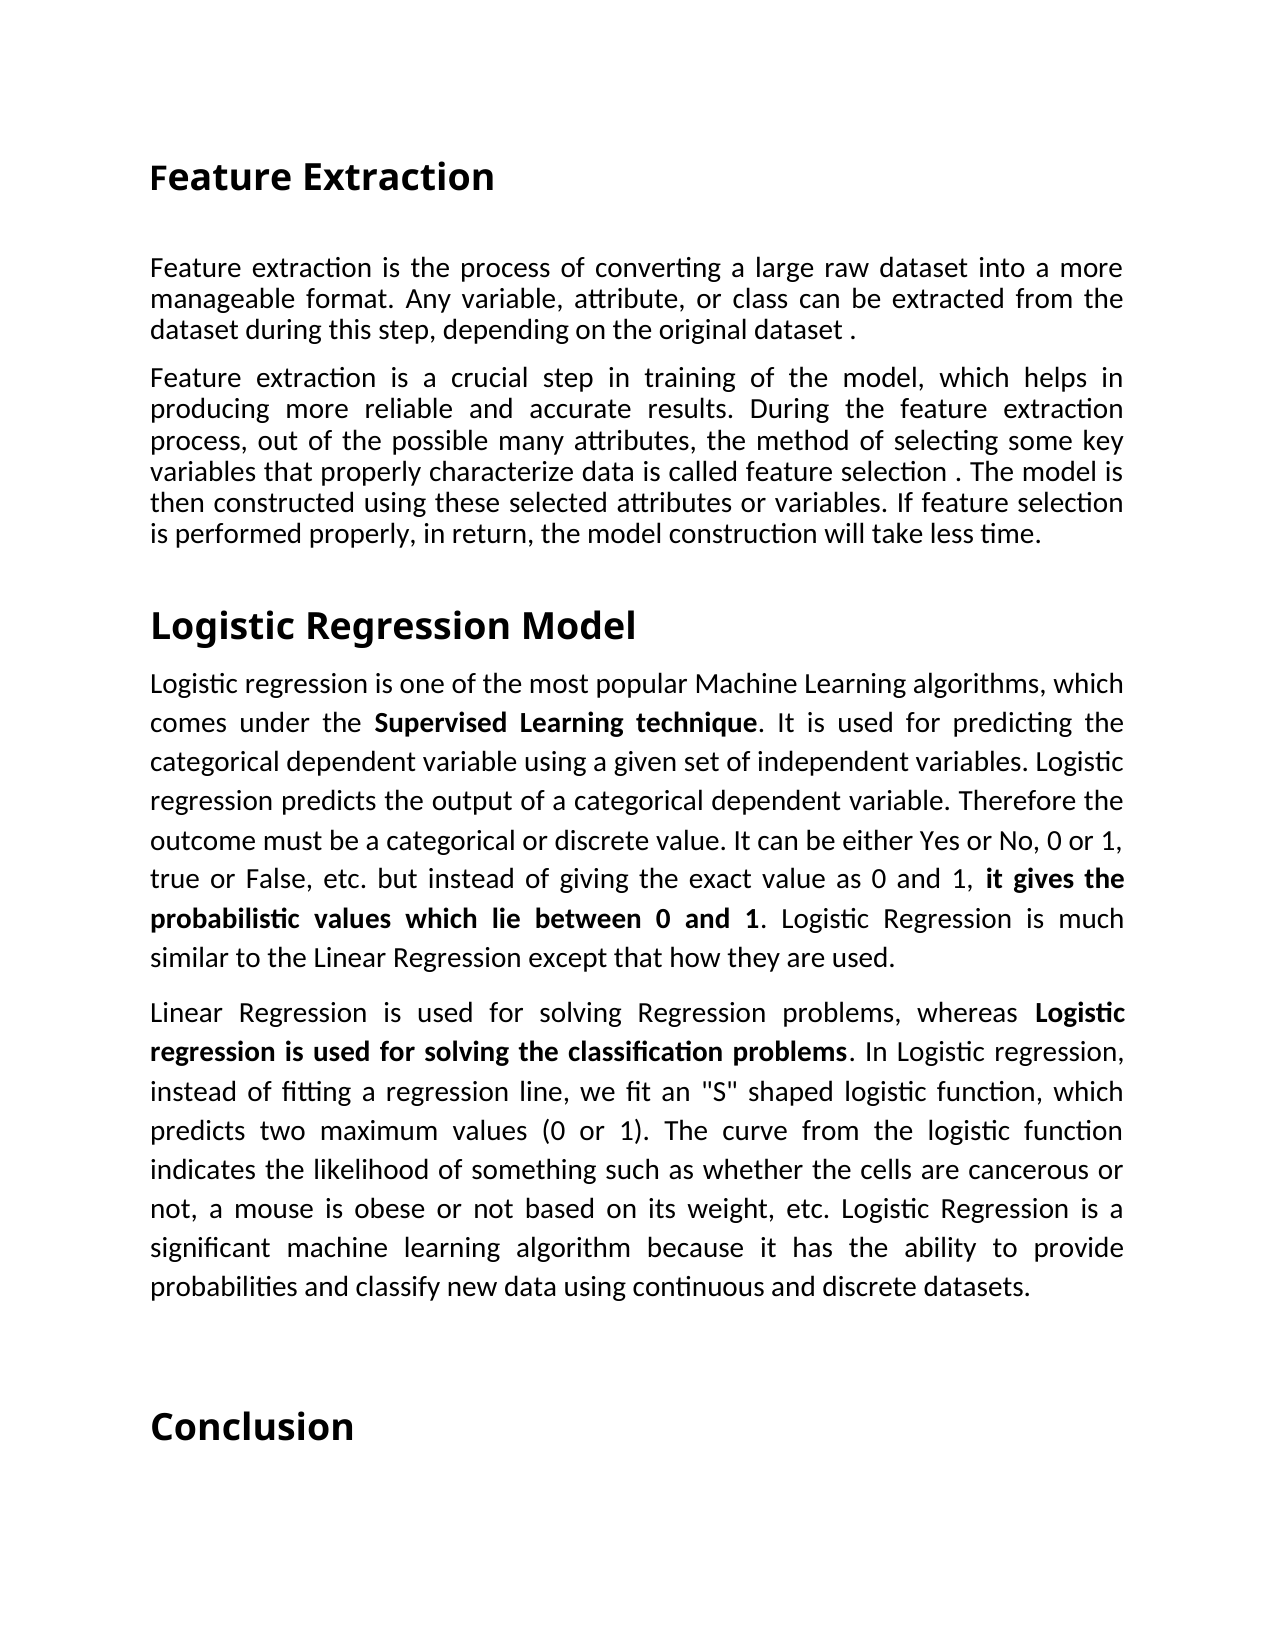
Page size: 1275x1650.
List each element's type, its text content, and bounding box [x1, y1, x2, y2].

text Feature extraction is a crucial step in training of the model, which helps in producing more reliable and accurate results. During the feature extraction process, out of the possible many attributes, the method of selecting some key variables that properly characterize data is called feature selection . The model is then constructed using these selected attributes or variables. If feature selection is performed properly, in return, the model construction will take less time. [150, 362, 1125, 550]
subtitle Conclusion [150, 1400, 1125, 1451]
text Linear Regression is used for solving Regression problems, whereas Logistic regression is used for solving the classification problems. In Logistic regression, instead of fitting a regression line, we fit an "S" shaped logistic function, which predicts two maximum values (0 or 1). The curve from the logistic function indicates the likelihood of something such as whether the cells are cancerous or not, a mouse is obese or not based on its weight, etc. Logistic Regression is a significant machine learning algorithm because it has the ability to provide probabilities and classify new data using continuous and discrete datasets. [150, 992, 1125, 1304]
subtitle Feature Extraction [150, 150, 1125, 201]
text Logistic Regression Model [150, 614, 1125, 646]
text Logistic regression is one of the most popular Machine Learning algorithms, which comes under the Supervised Learning technique. It is used for predicting the categorical dependent variable using a given set of independent variables. Logistic regression predicts the output of a categorical dependent variable. Therefore the outcome must be a categorical or discrete value. It can be either Yes or No, 0 or 1, true or False, etc. but instead of giving the exact value as 0 and 1, it gives the probabilistic values which lie between 0 and 1. Logistic Regression is much similar to the Linear Regression except that how they are used. [150, 662, 1125, 975]
text Feature extraction is the process of converting a large raw dataset into a more manageable format. Any variable, attribute, or class can be extracted from the dataset during this step, depending on the original dataset . [150, 252, 1125, 346]
